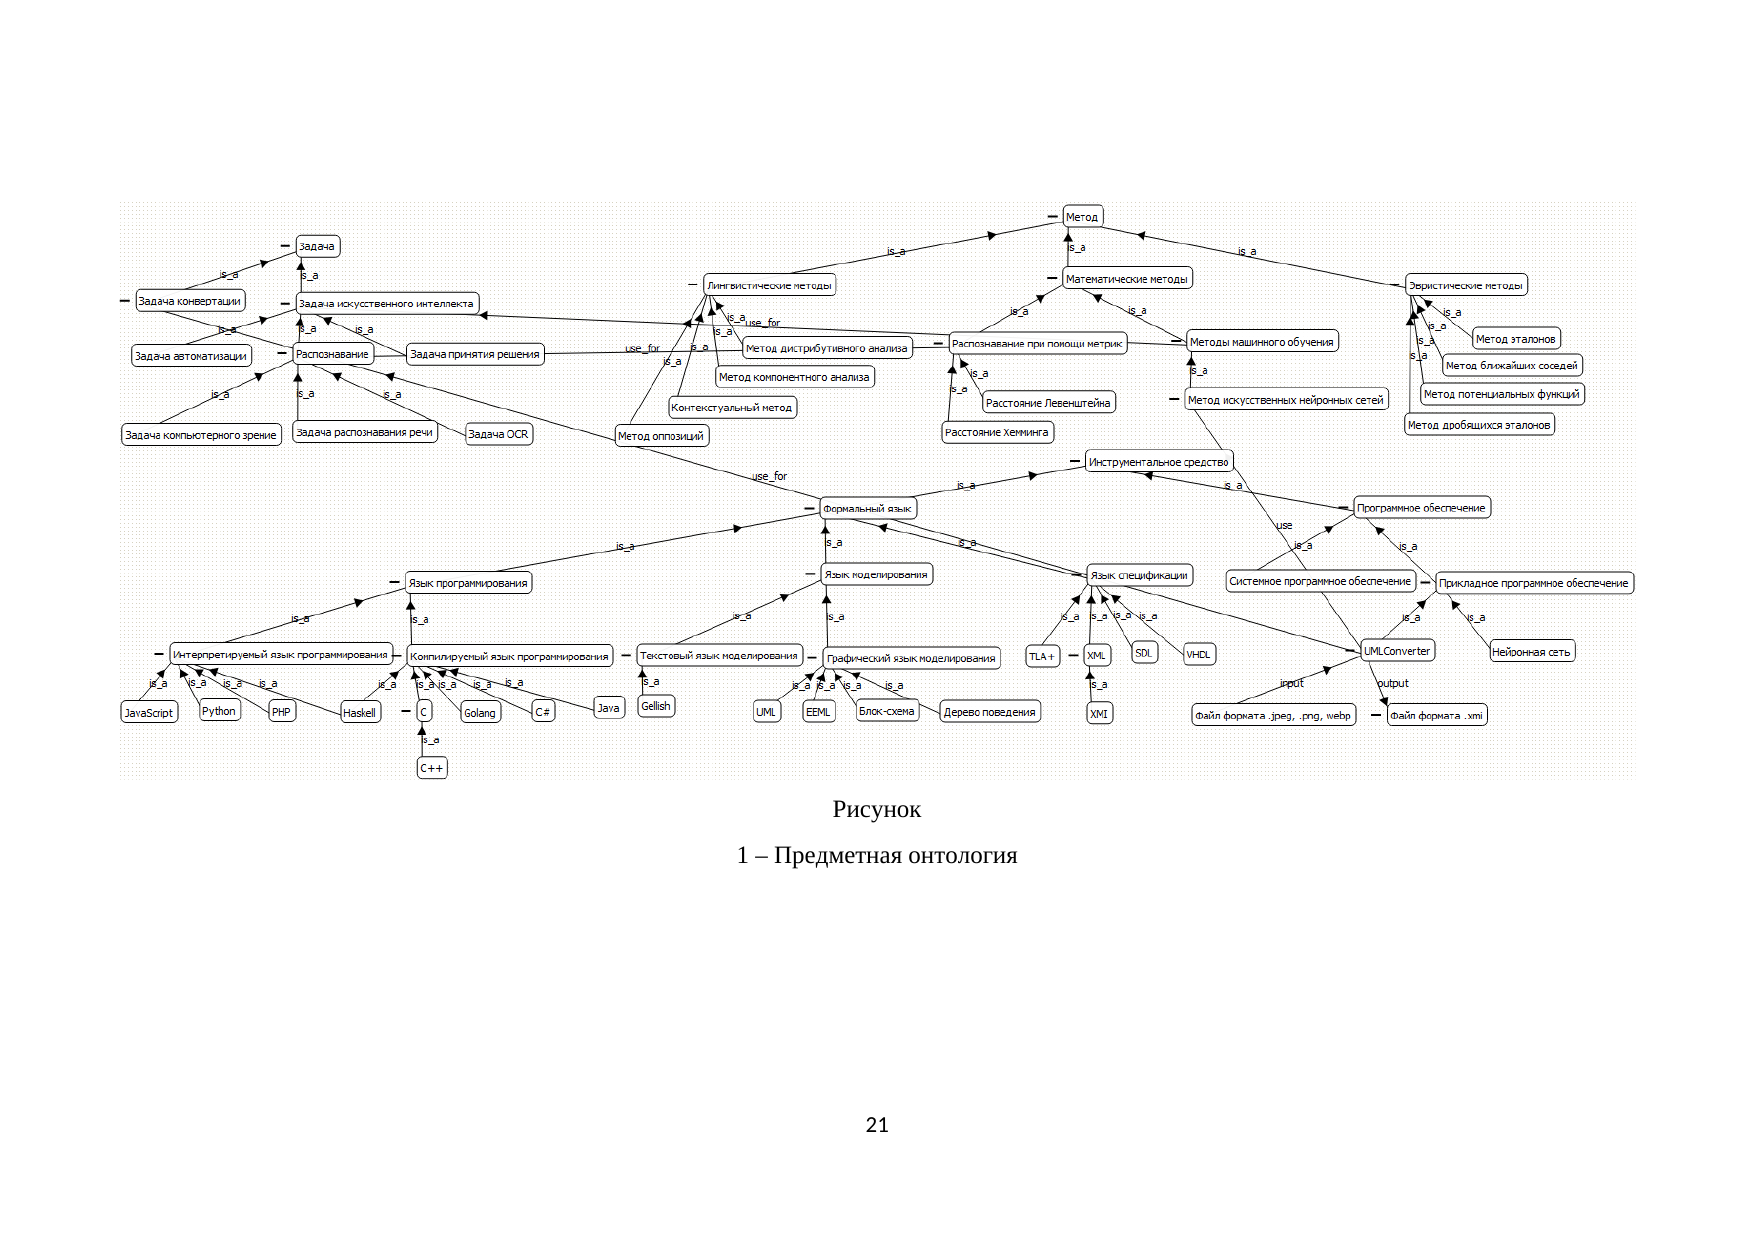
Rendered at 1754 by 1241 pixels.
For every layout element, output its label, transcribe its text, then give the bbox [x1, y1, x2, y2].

text 1 – Предметная онтология [118, 840, 1636, 868]
picture [118, 202, 1636, 780]
text Рисунок [118, 794, 1636, 823]
